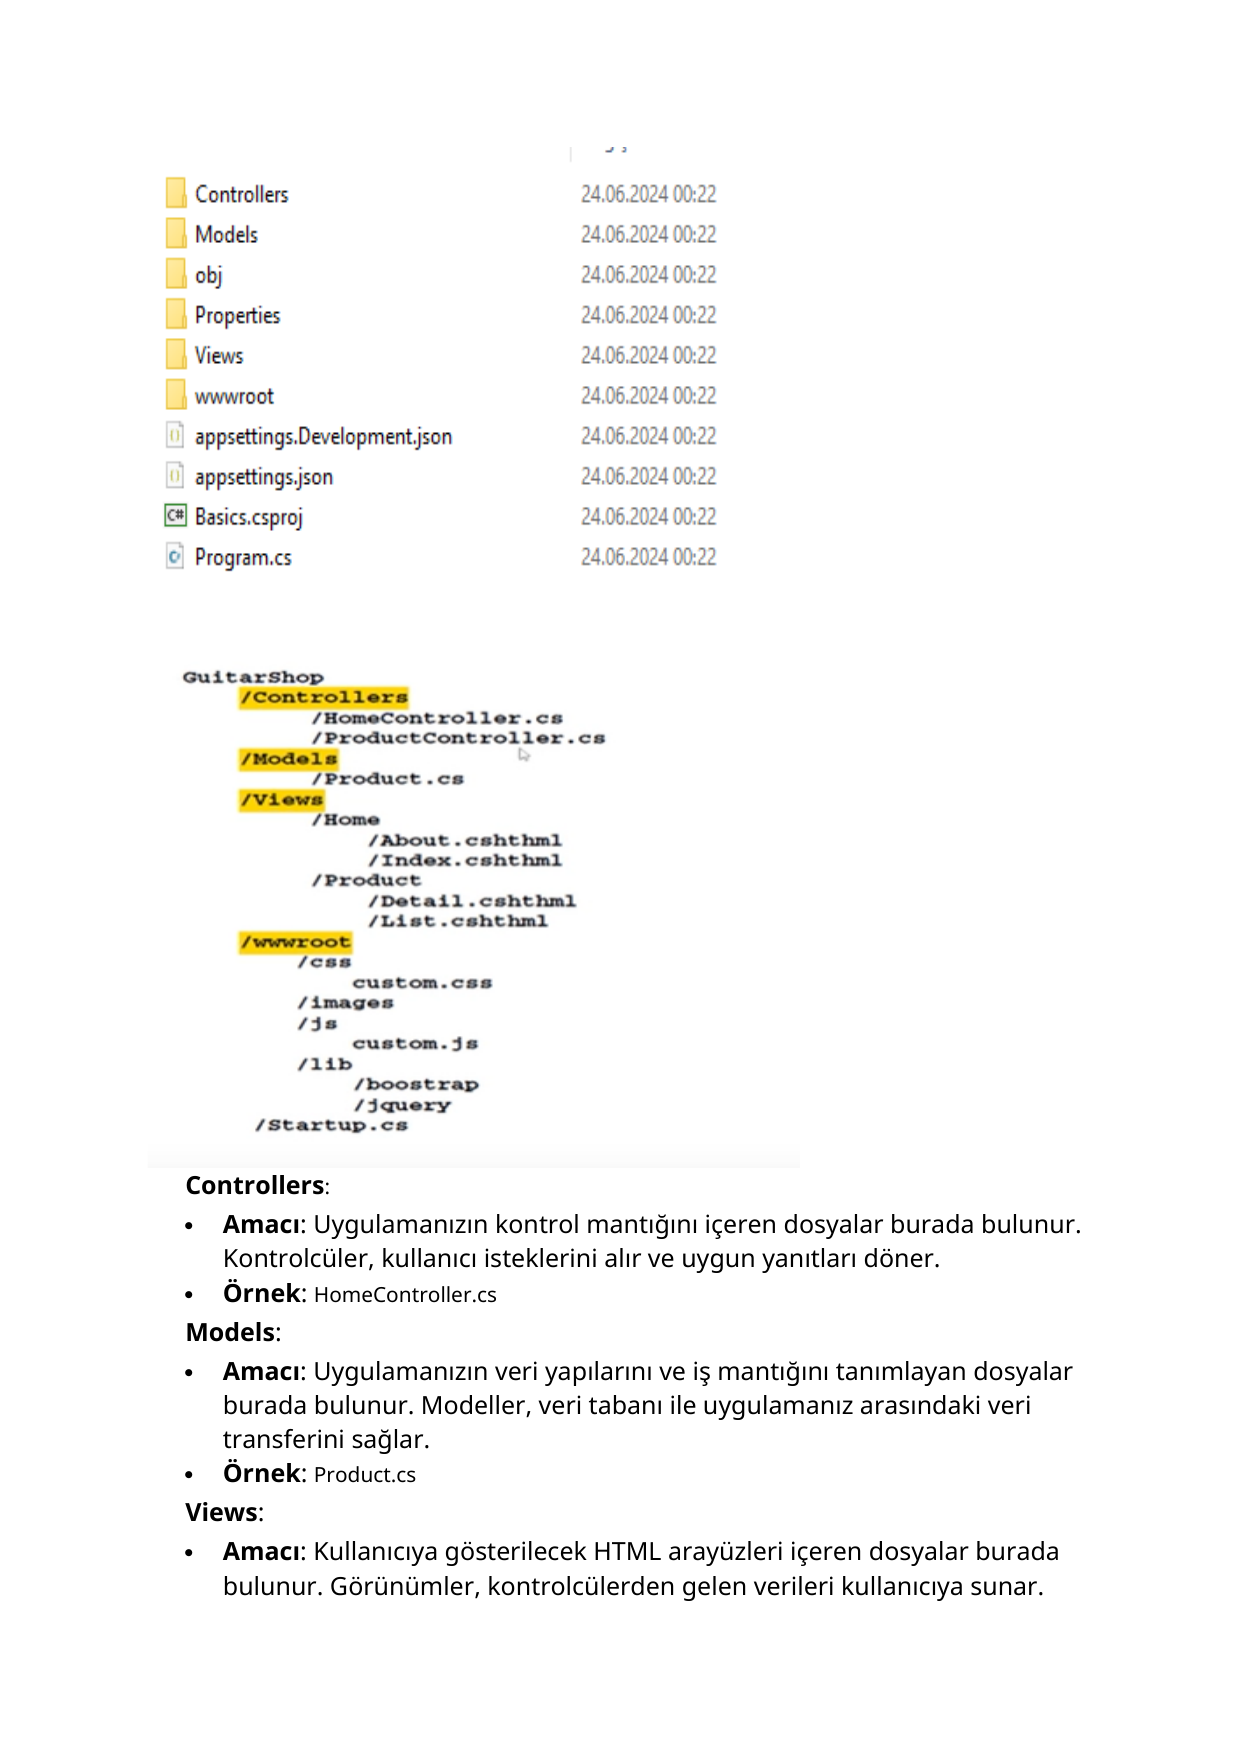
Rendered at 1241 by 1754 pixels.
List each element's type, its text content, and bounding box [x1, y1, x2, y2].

list Amacı: Kullanıcıya gösterilecek HTML arayüzleri içeren dosyalar burada bulunur. Görünümler, kontrolcülerden gelen verileri kullanıcıya sunar. [185, 1534, 1093, 1602]
list Amacı: Uygulamanızın kontrol mantığını içeren dosyalar burada bulunur. Kontrolcüler, kullanıcı isteklerini alır ve uygun yanıtları döner. [185, 1207, 1093, 1275]
list Amacı: Uygulamanızın veri yapılarını ve iş mantığını tanımlayan dosyalar burada bulunur. Modeller, veri tabanı ile uygulamanız arasındaki veri transferini sağlar. [185, 1353, 1093, 1456]
list Örnek: Product.cs [185, 1456, 1093, 1490]
list Örnek: HomeController.cs [185, 1275, 1093, 1309]
text Models: [185, 1314, 1093, 1348]
text Views: [185, 1495, 1093, 1529]
text Controllers: [185, 1168, 1093, 1202]
picture [147, 147, 800, 1168]
